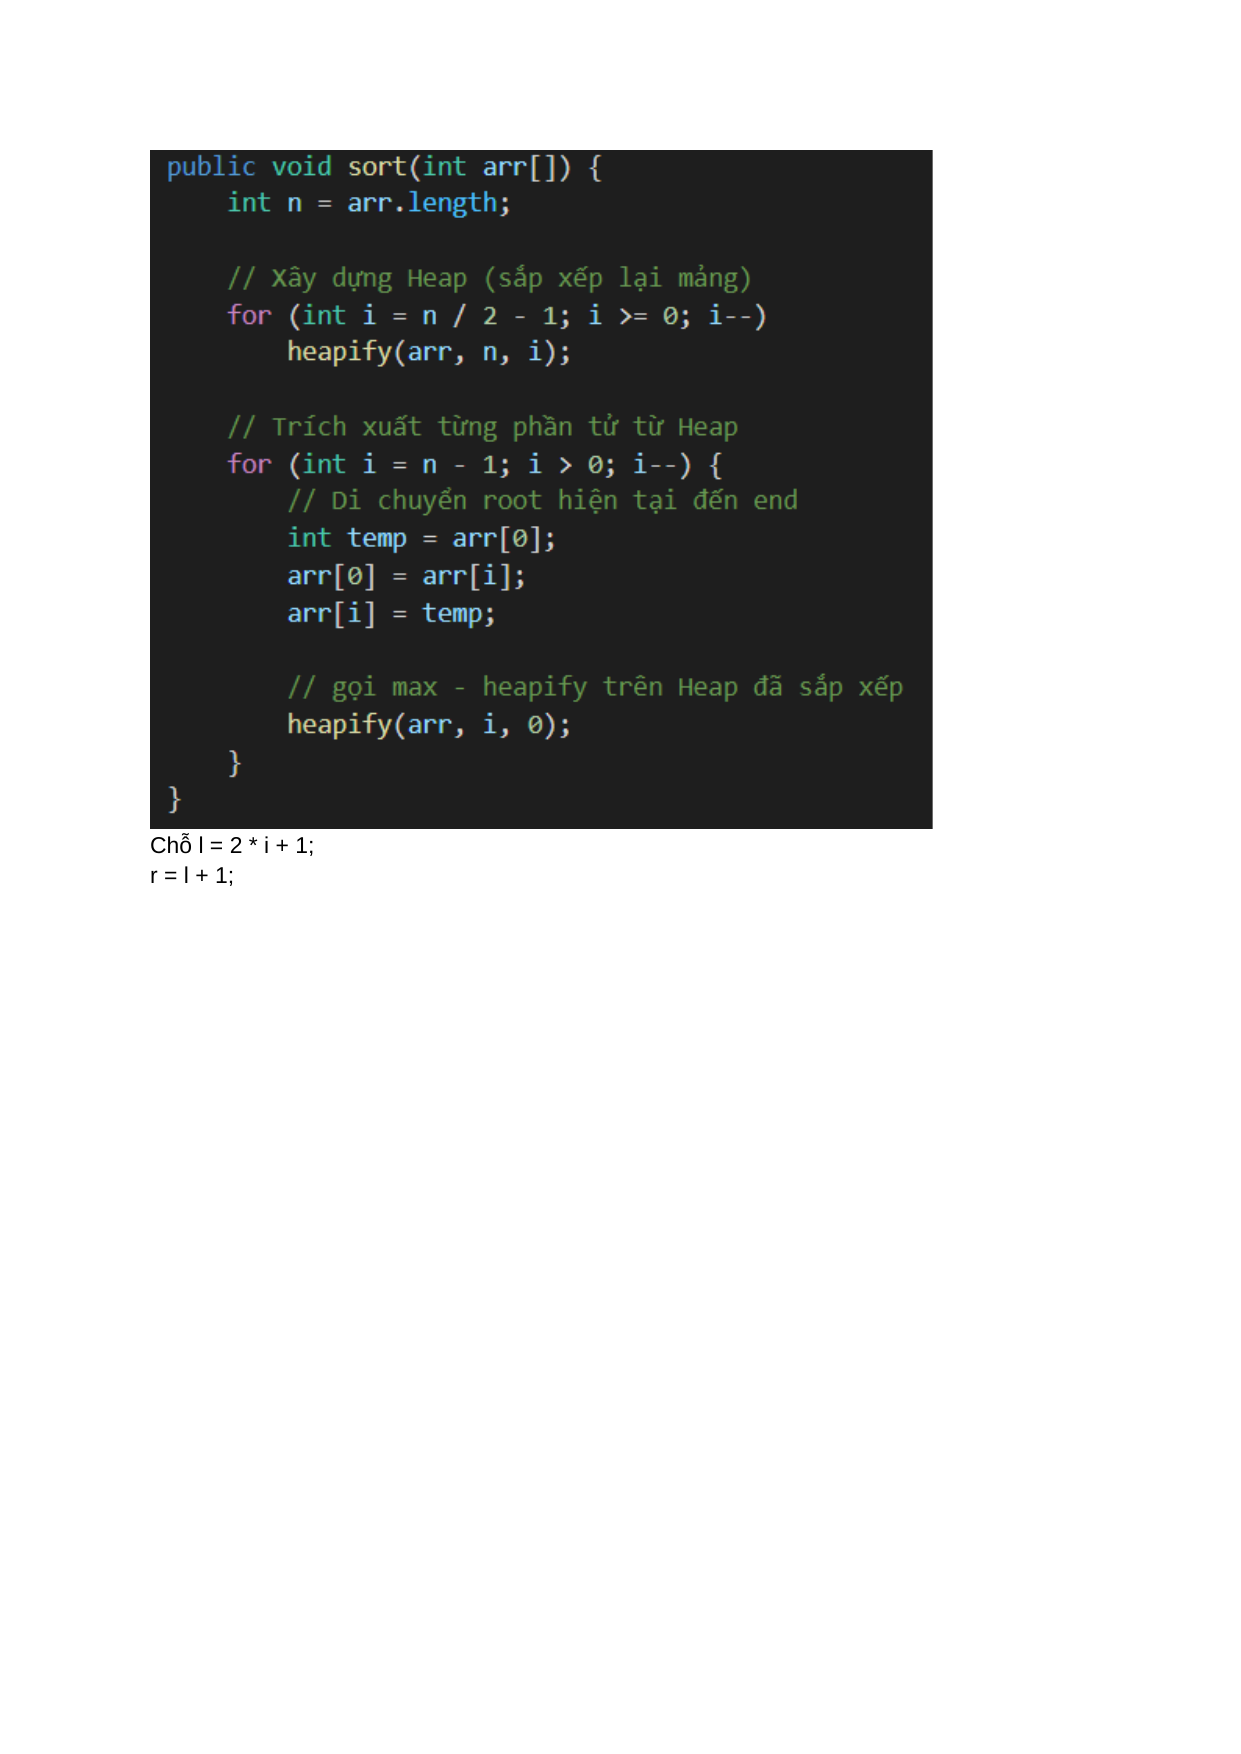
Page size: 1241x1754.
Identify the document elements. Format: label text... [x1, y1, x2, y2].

picture [150, 150, 933, 829]
text r = l + 1; [150, 862, 1090, 888]
text Chỗ l = 2 * i + 1; [150, 832, 1090, 858]
